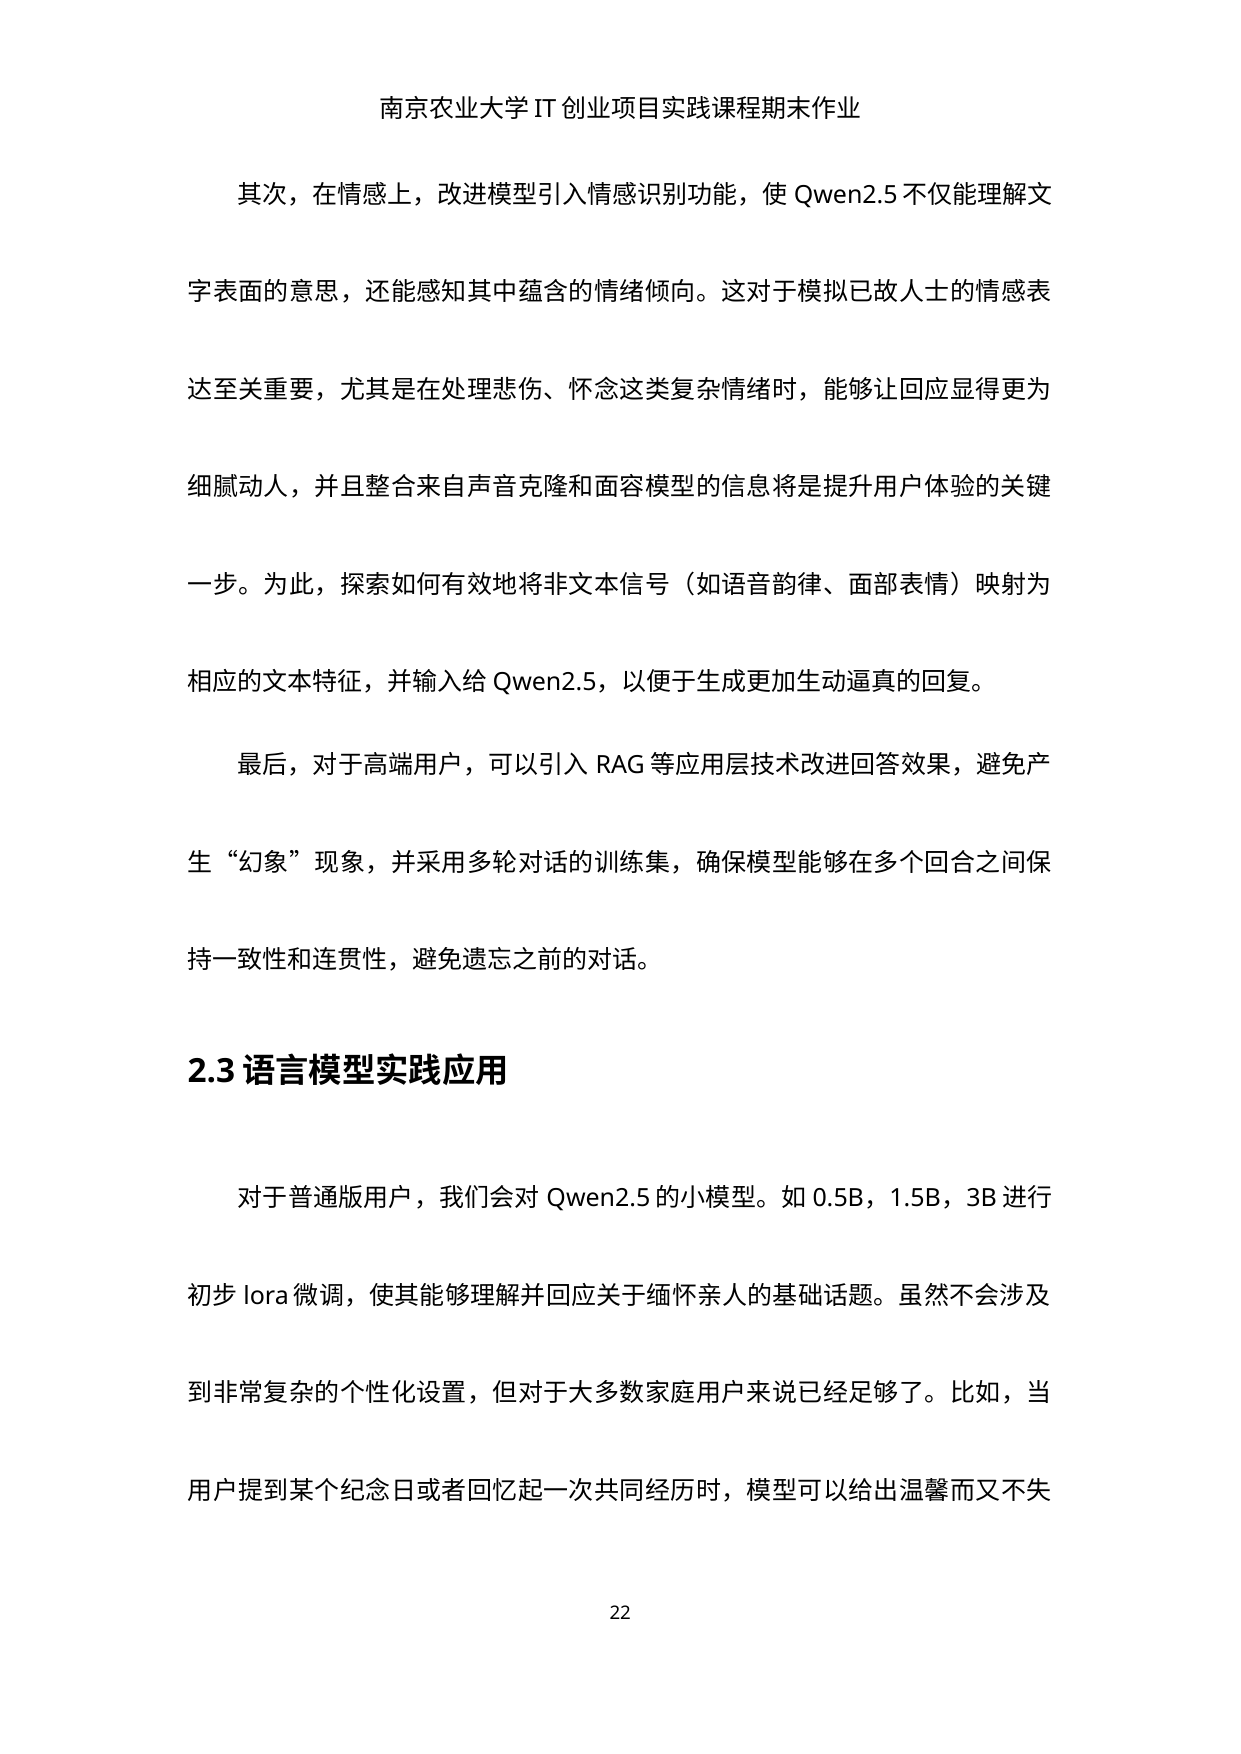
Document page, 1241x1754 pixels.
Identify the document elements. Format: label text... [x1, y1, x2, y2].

subtitle 2.3语言模型实践应用 [187, 1036, 1053, 1101]
text 其次，在情感上，改进模型引入情感识别功能，使Qwen2.5不仅能理解文字表面的意思，还能感知其中蕴含的情绪倾向。这对于模拟已故人士的情感表达至关重要，尤其是在处理悲伤、怀念这类复杂情绪时，能够让回应显得更为细腻动人，并且整合来自声音克隆和面容模型的信息将是提升用户体验的关键一步。为此，探索如何有效地将非文本信号（如语音韵律、面部表情）映射为相应的文本特征，并输入给Qwen2.5，以便于生成更加生动逼真的回复。 [187, 160, 1053, 712]
text 最后，对于高端用户，可以引入RAG等应用层技术改进回答效果，避免产生“幻象”现象，并采用多轮对话的训练集，确保模型能够在多个回合之间保持一致性和连贯性，避免遗忘之前的对话。 [187, 731, 1053, 991]
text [187, 1163, 1053, 1521]
